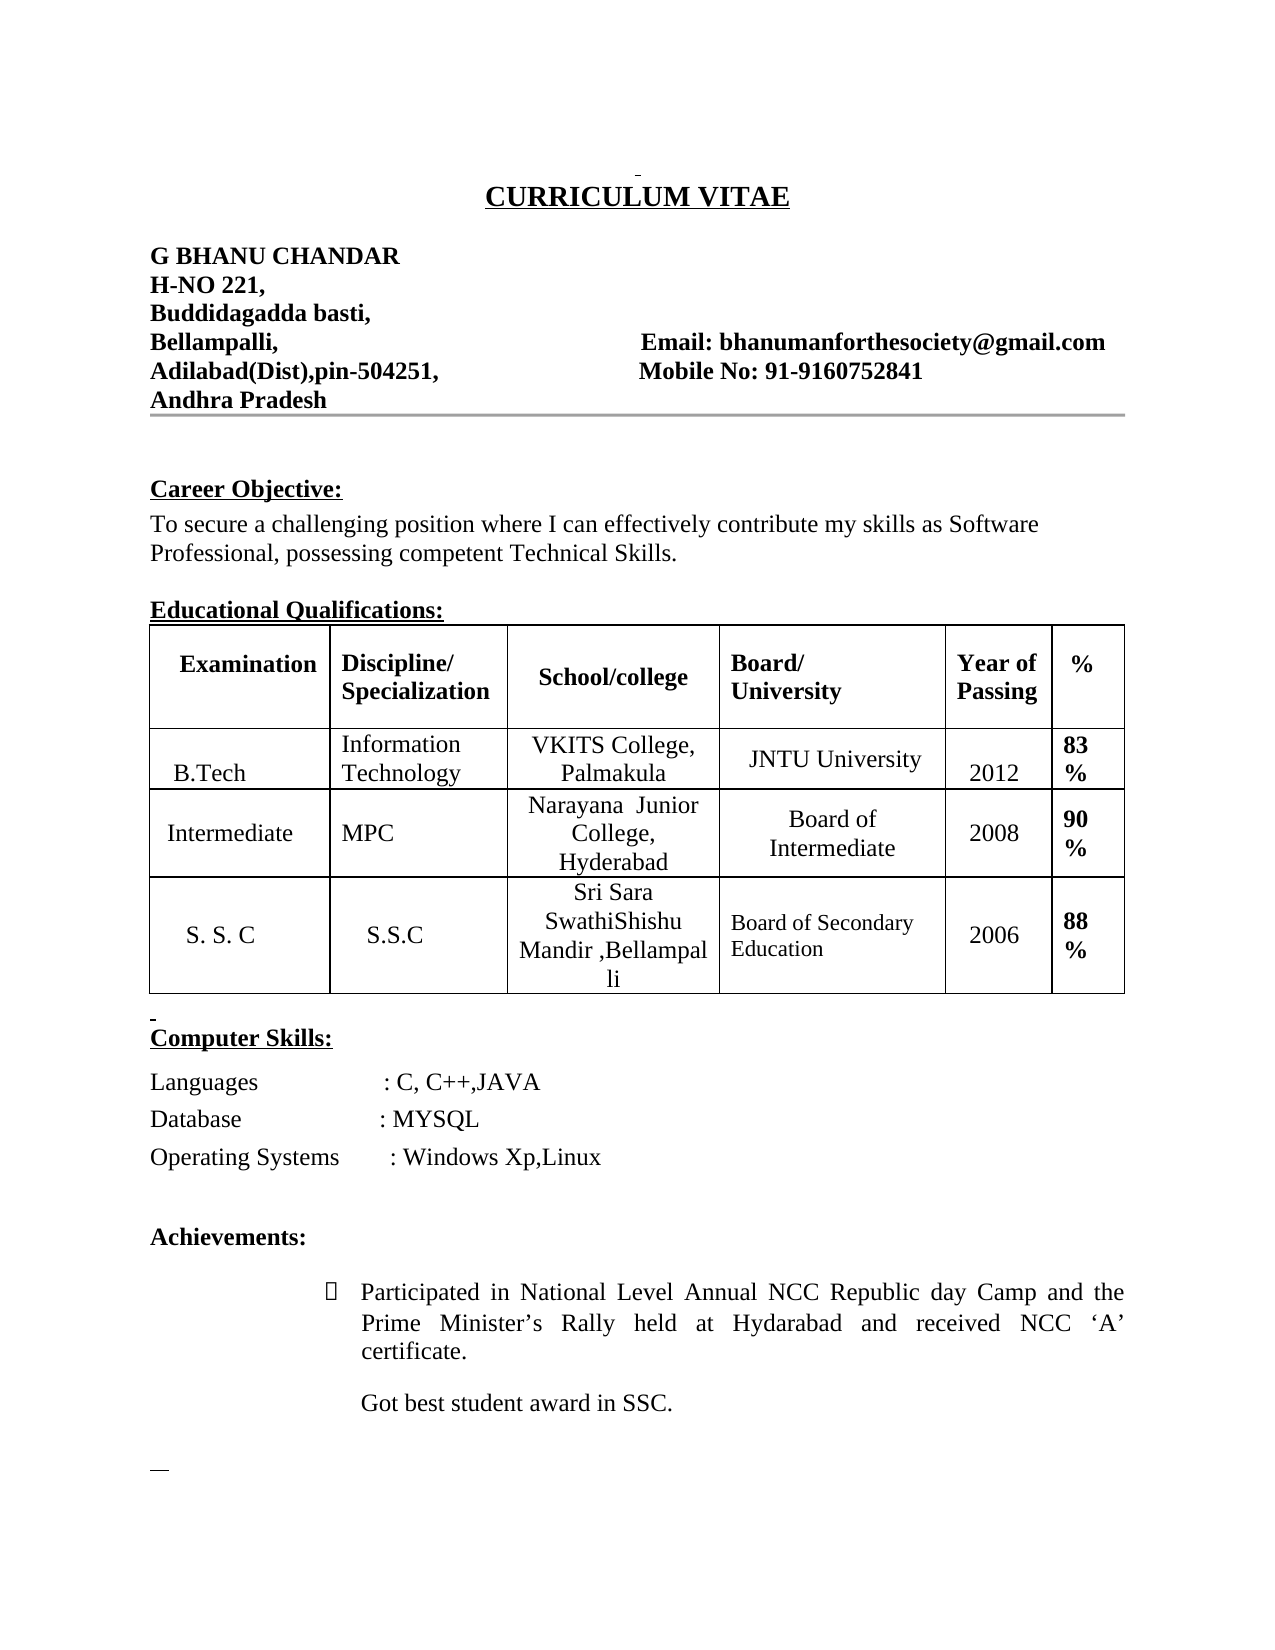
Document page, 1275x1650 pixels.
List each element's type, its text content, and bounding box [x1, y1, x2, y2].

table_header % [1053, 626, 1124, 727]
table_cell MPC [331, 790, 507, 876]
text Bellampalli, Email: bhanumanforthesociety@gmail.com [150, 327, 1125, 356]
text Computer Skills: [150, 1023, 1125, 1052]
text Educational Qualifications: [150, 595, 1125, 624]
table_cell S. S. C [150, 878, 329, 992]
text To secure a challenging position where I can effectively contribute my skills as Software Professional, possessing competent Technical Skills. [150, 509, 1125, 566]
table_cell Intermediate [150, 790, 329, 876]
table_cell 88% [1053, 878, 1124, 992]
table_cell JNTU University [720, 729, 945, 788]
table_header Year of Passing [946, 626, 1051, 727]
text Buddidagadda basti, [150, 298, 1125, 327]
text  Participated in National Level Annual NCC Republic day Camp and the Prime Minister’s Rally held at Hydarabad and received NCC ‘A’ certificate. [323, 1274, 1125, 1365]
table_cell Board of Intermediate [720, 790, 945, 876]
text H-NO 221, [150, 270, 1125, 298]
table_cell Information Technology [331, 729, 507, 788]
text Operating Systems : Windows Xp,Linux [150, 1139, 1125, 1170]
table_cell Board of Secondary Education [720, 878, 945, 992]
table_cell 2012 [946, 729, 1051, 788]
table_cell Narayana Junior College, Hyderabad [508, 790, 719, 876]
text G BHANU CHANDAR [150, 241, 1125, 270]
text Career Objective: [150, 474, 1125, 503]
text Database : MYSQL [150, 1102, 1125, 1133]
table_header Board/ University [720, 626, 945, 727]
table_cell S.S.C [331, 878, 507, 992]
table_cell 2006 [946, 878, 1051, 992]
text Languages : C, C++,JAVA [150, 1064, 1125, 1095]
text Andhra Pradesh [150, 385, 1125, 413]
table_cell Sri Sara SwathiShishu Mandir ,Bellampalli [508, 878, 719, 992]
table_cell B.Tech [150, 729, 329, 788]
text Adilabad(Dist),pin-504251, Mobile No: 91-9160752841 [150, 356, 1125, 385]
table_cell 90% [1053, 790, 1124, 876]
text CURRICULUM VITAE [150, 179, 1125, 212]
list Got best student award in SSC. [342, 1388, 1125, 1417]
table_header Discipline/ Specialization [331, 626, 507, 727]
table_header Examination [150, 626, 329, 727]
table_cell 83% [1053, 729, 1124, 788]
table_cell VKITS College, Palmakula [508, 729, 719, 788]
table_cell 2008 [946, 790, 1051, 876]
text Achievements: [150, 1222, 1125, 1251]
table_header School/college [508, 626, 719, 727]
